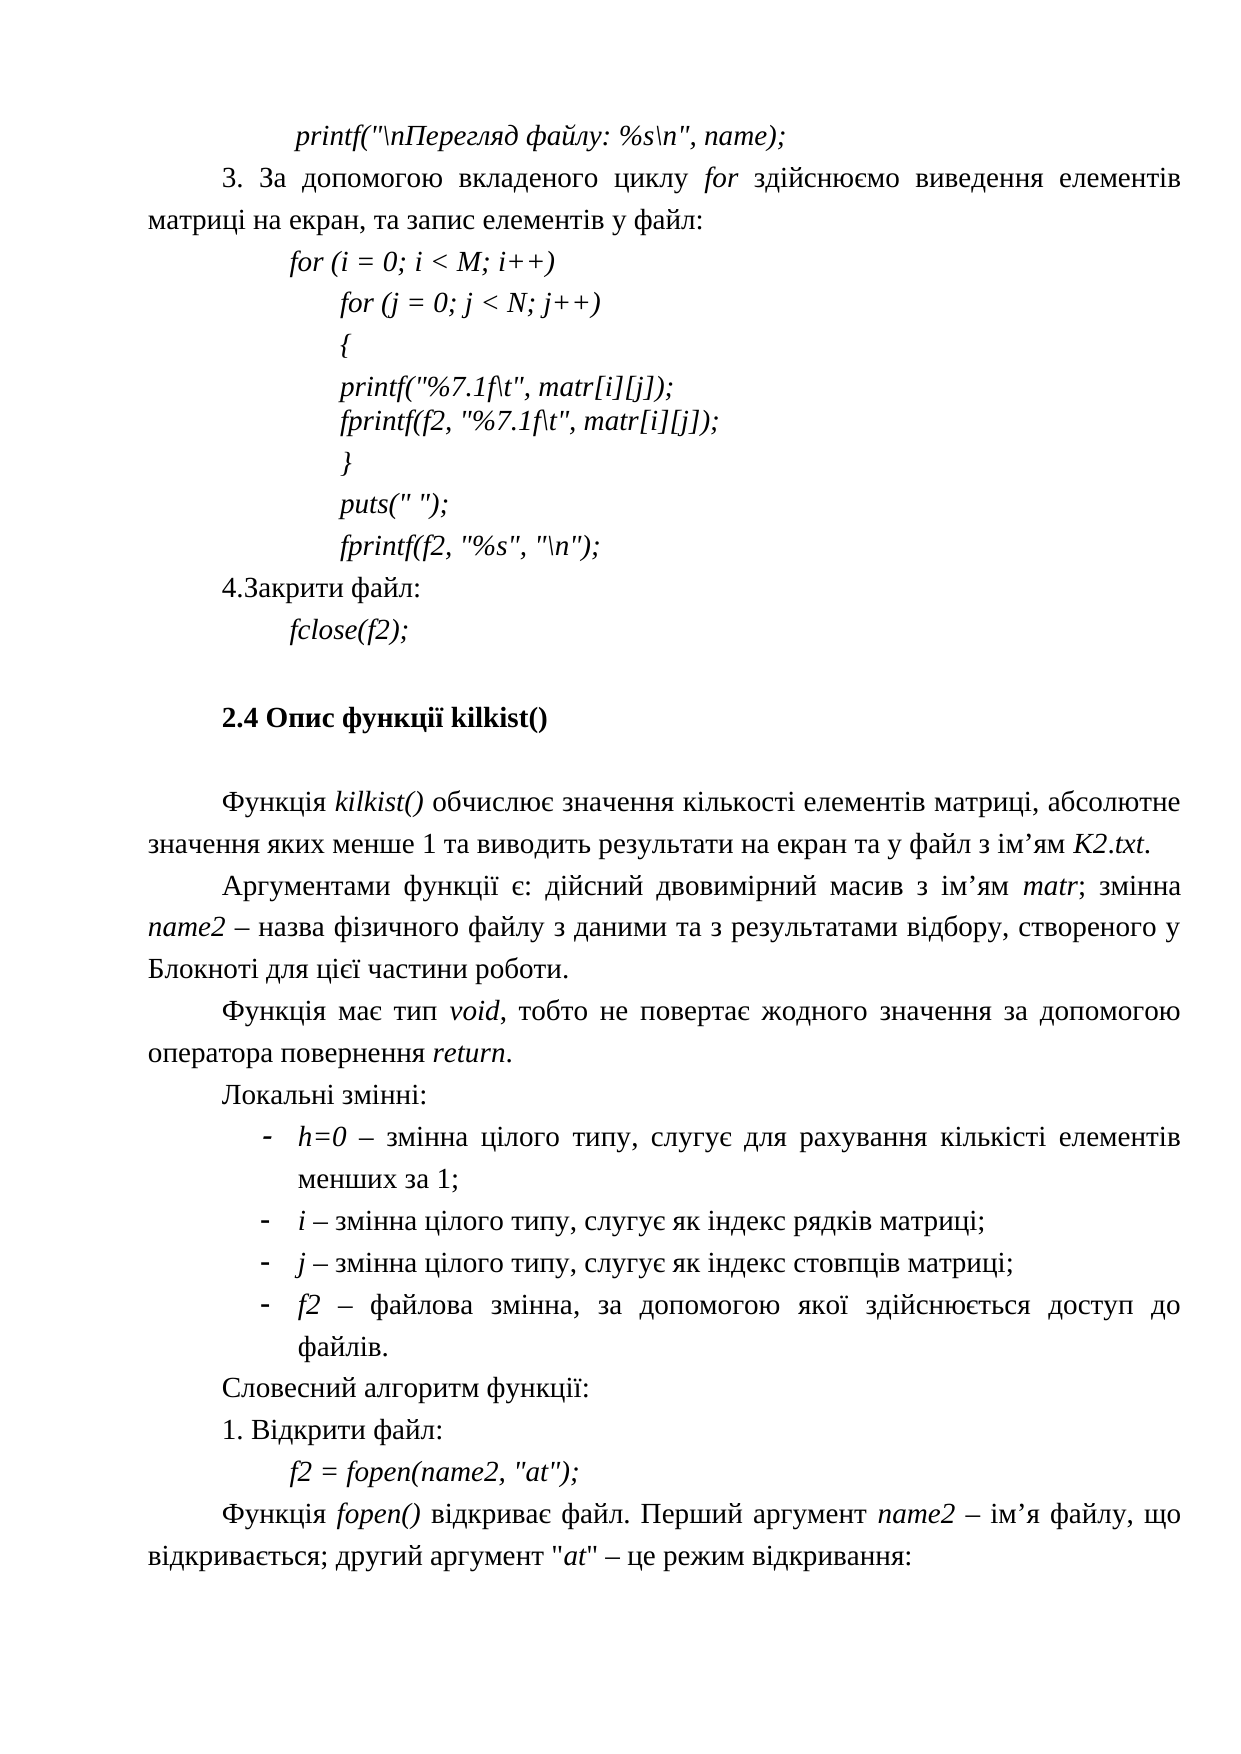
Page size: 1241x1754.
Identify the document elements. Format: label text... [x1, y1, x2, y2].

subtitle 2.4 Опис функції kilkist() [148, 700, 1181, 734]
text for (i = 0; i < M; i++) [216, 244, 1181, 277]
text Функція має тип void, тобто не повертає жодного значення за допомогою оператора повернення return. [148, 993, 1181, 1069]
text 1. Відкрити файл: [148, 1412, 1181, 1446]
text printf("%7.1f\t", matr[i][j]); [340, 369, 1181, 403]
text puts(" "); [340, 487, 1181, 520]
list h=0 – змінна цілого типу, слугує для рахування кількісті елементів менших за 1; [260, 1119, 1181, 1194]
text f2 = fopen(name2, "at"); [216, 1454, 1181, 1488]
text Словесний алгоритм функції: [148, 1371, 1181, 1404]
list f2 – файлова змінна, за допомогою якої здійснюється доступ до файлів. [260, 1287, 1181, 1362]
text fprintf(f2, "%7.1f\t", matr[i][j]); [340, 403, 1181, 436]
text Функція fopen() відкриває файл. Перший аргумент name2 – ім’я файлу, що відкривається; другий аргумент "at" – це режим відкривання: [148, 1496, 1181, 1572]
text } [340, 445, 1181, 478]
text Аргументами функції є: дійсний двовимірний масив з ім’ям matr; змінна name2 – назва фізичного файлу з даними та з результатами відбору, створеного у Блокноті для цієї частини роботи. [148, 868, 1181, 985]
list j – змінна цілого типу, слугує як індекс стовпців матриці; [260, 1245, 1181, 1278]
text { [340, 327, 1181, 361]
text 3. За допомогою вкладеного циклу for здійснюємо виведення елементів матриці на екран, та запис елементів у файл: [148, 160, 1181, 235]
text fclose(f2); [216, 612, 1181, 646]
text Функція kilkist() обчислює значення кількості елементів матриці, абсолютне значення яких менше 1 та виводить результати на екран та у файл з ім’ям K2.txt. [148, 784, 1181, 859]
text for (j = 0; j < N; j++) [340, 286, 1181, 319]
text Локальні змінні: [148, 1077, 1181, 1111]
text printf("\nПерегляд файлу: %s\n", name); [148, 118, 1181, 152]
text 4.Закрити файл: [148, 570, 1181, 604]
list i – змінна цілого типу, слугує як індекс рядків матриці; [260, 1203, 1181, 1236]
text fprintf(f2, "%s", "\n"); [340, 528, 1181, 562]
